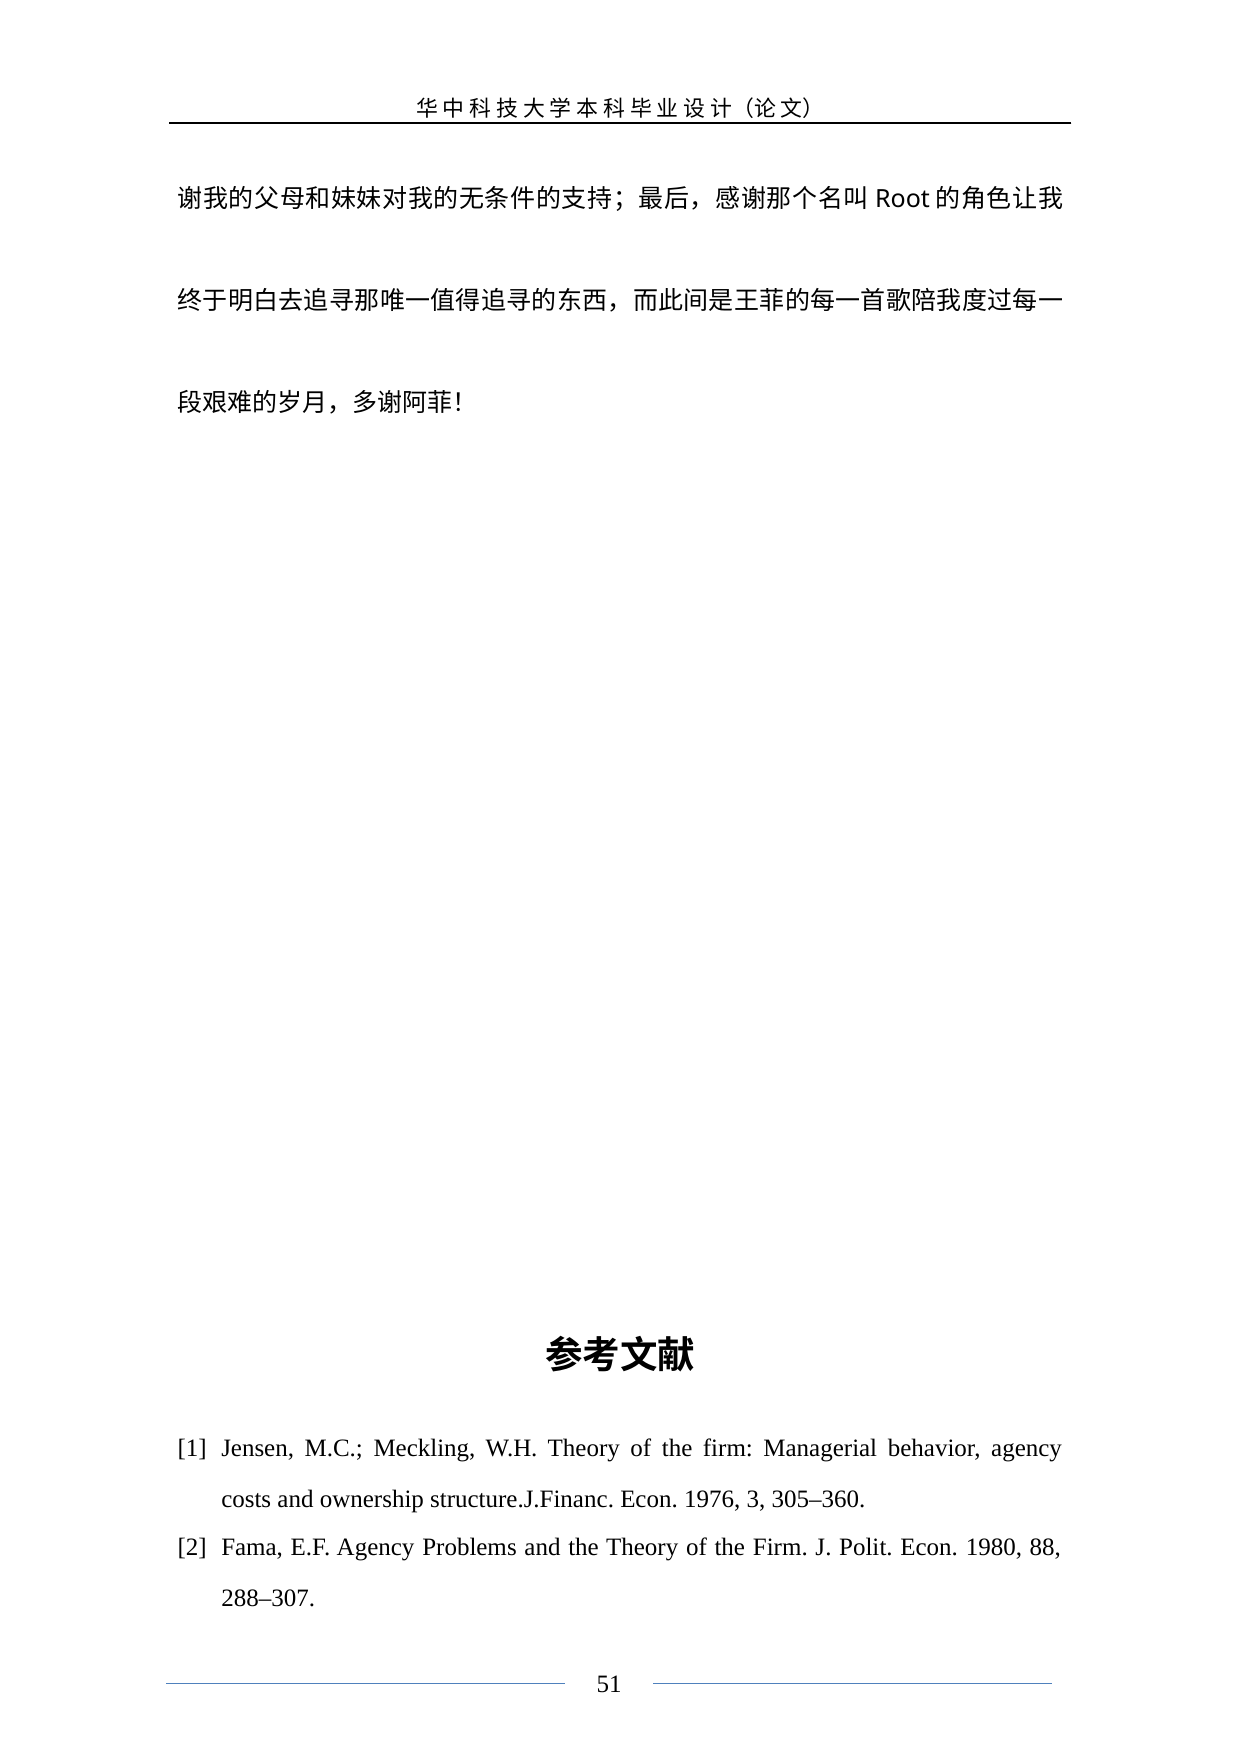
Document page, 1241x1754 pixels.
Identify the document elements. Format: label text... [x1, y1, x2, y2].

subtitle 参考文献 [177, 1318, 1063, 1386]
list Jensen, M.C.; Meckling, W.H. Theory of the firm: Managerial behavior, agency costs and ownership structure.J.Financ. Econ. 1976, 3, 305–360. [177, 1430, 1063, 1515]
list Fama, E.F. Agency Problems and the Theory of the Firm. J. Polit. Econ. 1980, 88, 288–307. [177, 1529, 1063, 1614]
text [177, 162, 1063, 434]
